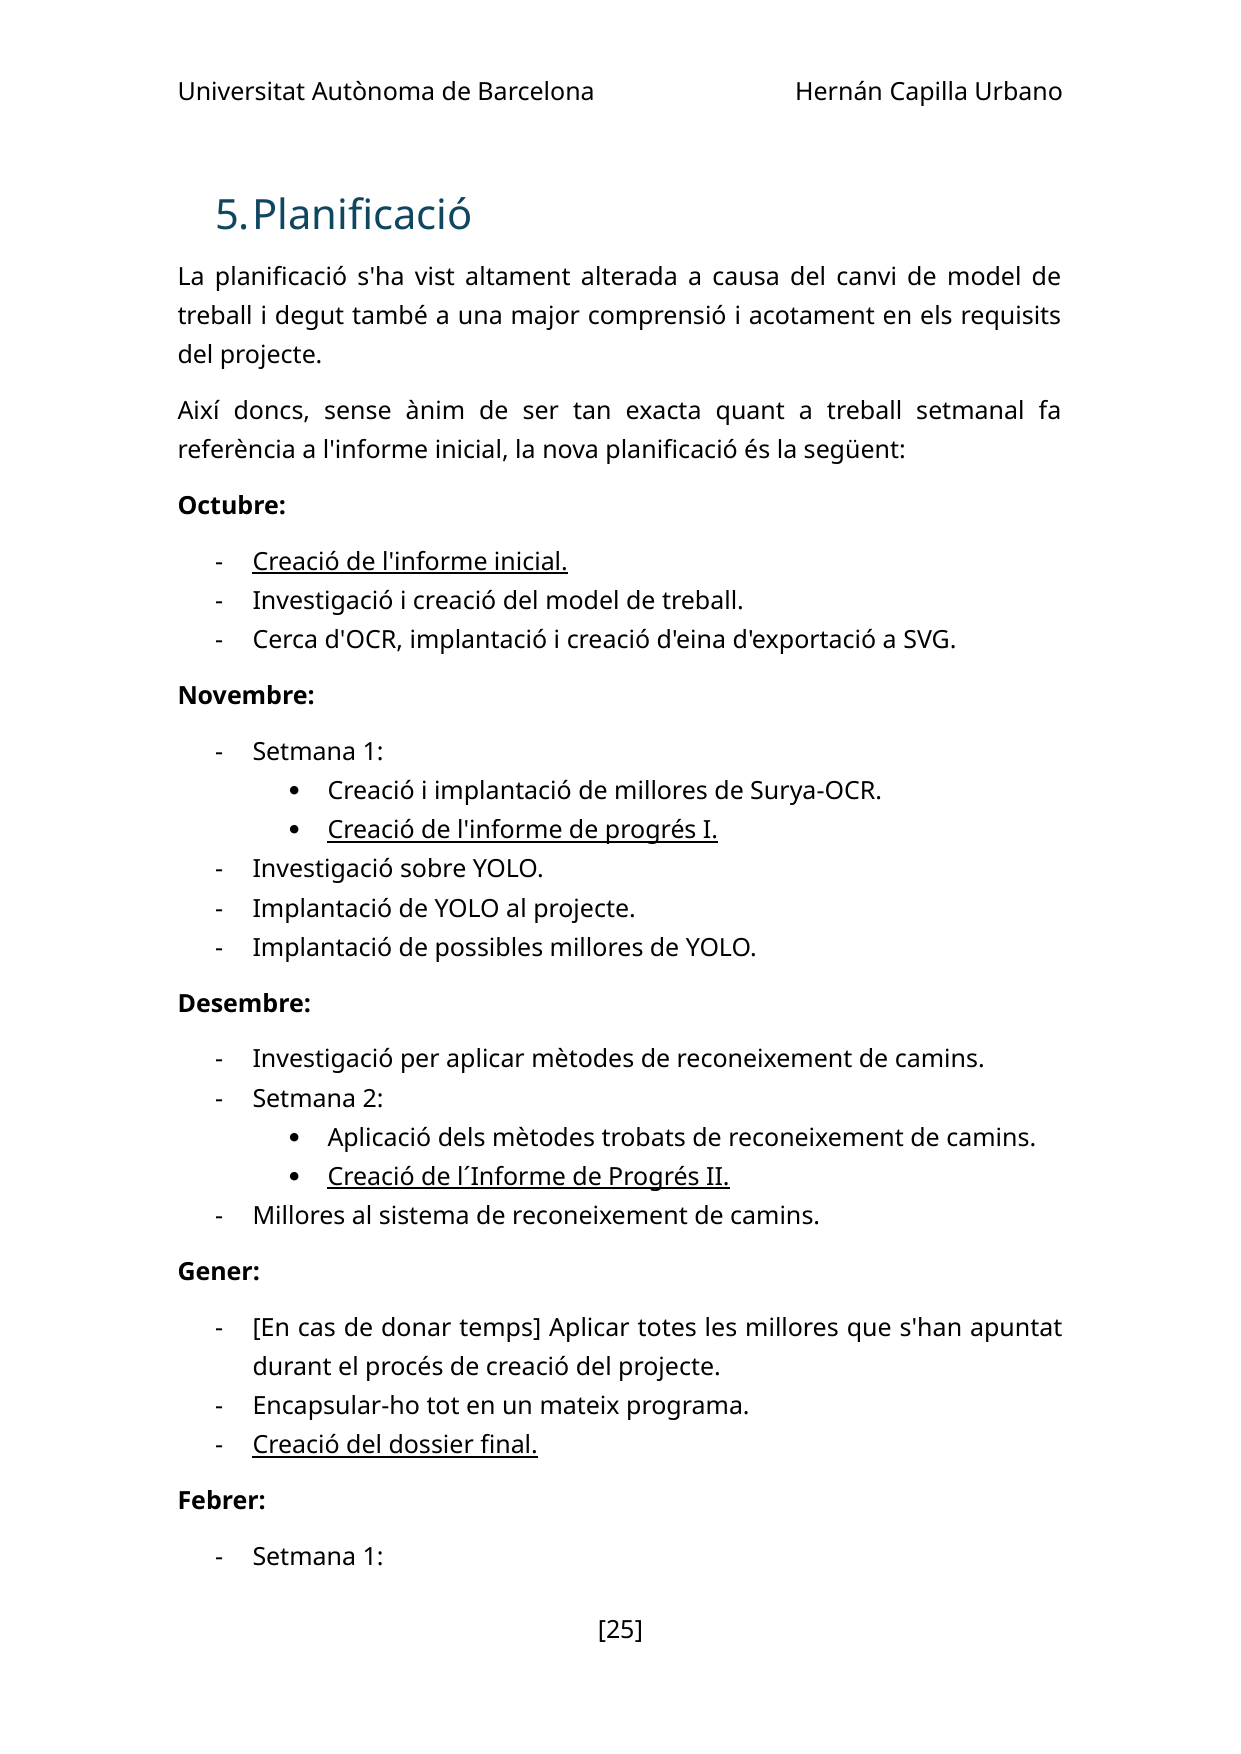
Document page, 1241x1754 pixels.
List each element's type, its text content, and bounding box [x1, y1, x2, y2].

text Gener: [177, 1254, 1063, 1288]
list Encapsular-ho tot en un mateix programa. [215, 1388, 1063, 1422]
list Creació de l´Informe de Progrés II. [290, 1159, 1063, 1193]
list Aplicació dels mètodes trobats de reconeixement de camins. [290, 1119, 1063, 1153]
list Setmana 2: [215, 1080, 1063, 1114]
list Setmana 1: [215, 734, 1063, 768]
text La planificació s'ha vist altament alterada a causa del canvi de model de treball i degut també a una major comprensió i acotament en els requisits del projecte. [177, 259, 1063, 371]
list Creació de l'informe de progrés I. [290, 812, 1063, 846]
list Investigació per aplicar mètodes de reconeixement de camins. [215, 1041, 1063, 1075]
text Així doncs, sense ànim de ser tan exacta quant a treball setmanal fa referència a l'informe inicial, la nova planificació és la següent: [177, 393, 1063, 466]
subtitle Planificació [215, 185, 1063, 242]
list Creació i implantació de millores de Surya-OCR. [290, 773, 1063, 807]
list Creació del dossier final. [215, 1427, 1063, 1461]
list Cerca d'OCR, implantació i creació d'eina d'exportació a SVG. [215, 622, 1063, 656]
list Millores al sistema de reconeixement de camins. [215, 1198, 1063, 1232]
text Febrer: [177, 1483, 1063, 1517]
list Investigació i creació del model de treball. [215, 583, 1063, 617]
list Investigació sobre YOLO. [215, 851, 1063, 885]
list Implantació de possibles millores de YOLO. [215, 929, 1063, 963]
list Setmana 1: [215, 1539, 1063, 1573]
text Novembre: [177, 678, 1063, 712]
list Creació de l'informe inicial. [215, 544, 1063, 578]
text Desembre: [177, 985, 1063, 1019]
list [En cas de donar temps] Aplicar totes les millores que s'han apuntat durant el procés de creació del projecte. [215, 1309, 1063, 1383]
list Implantació de YOLO al projecte. [215, 890, 1063, 924]
text Octubre: [177, 488, 1063, 522]
